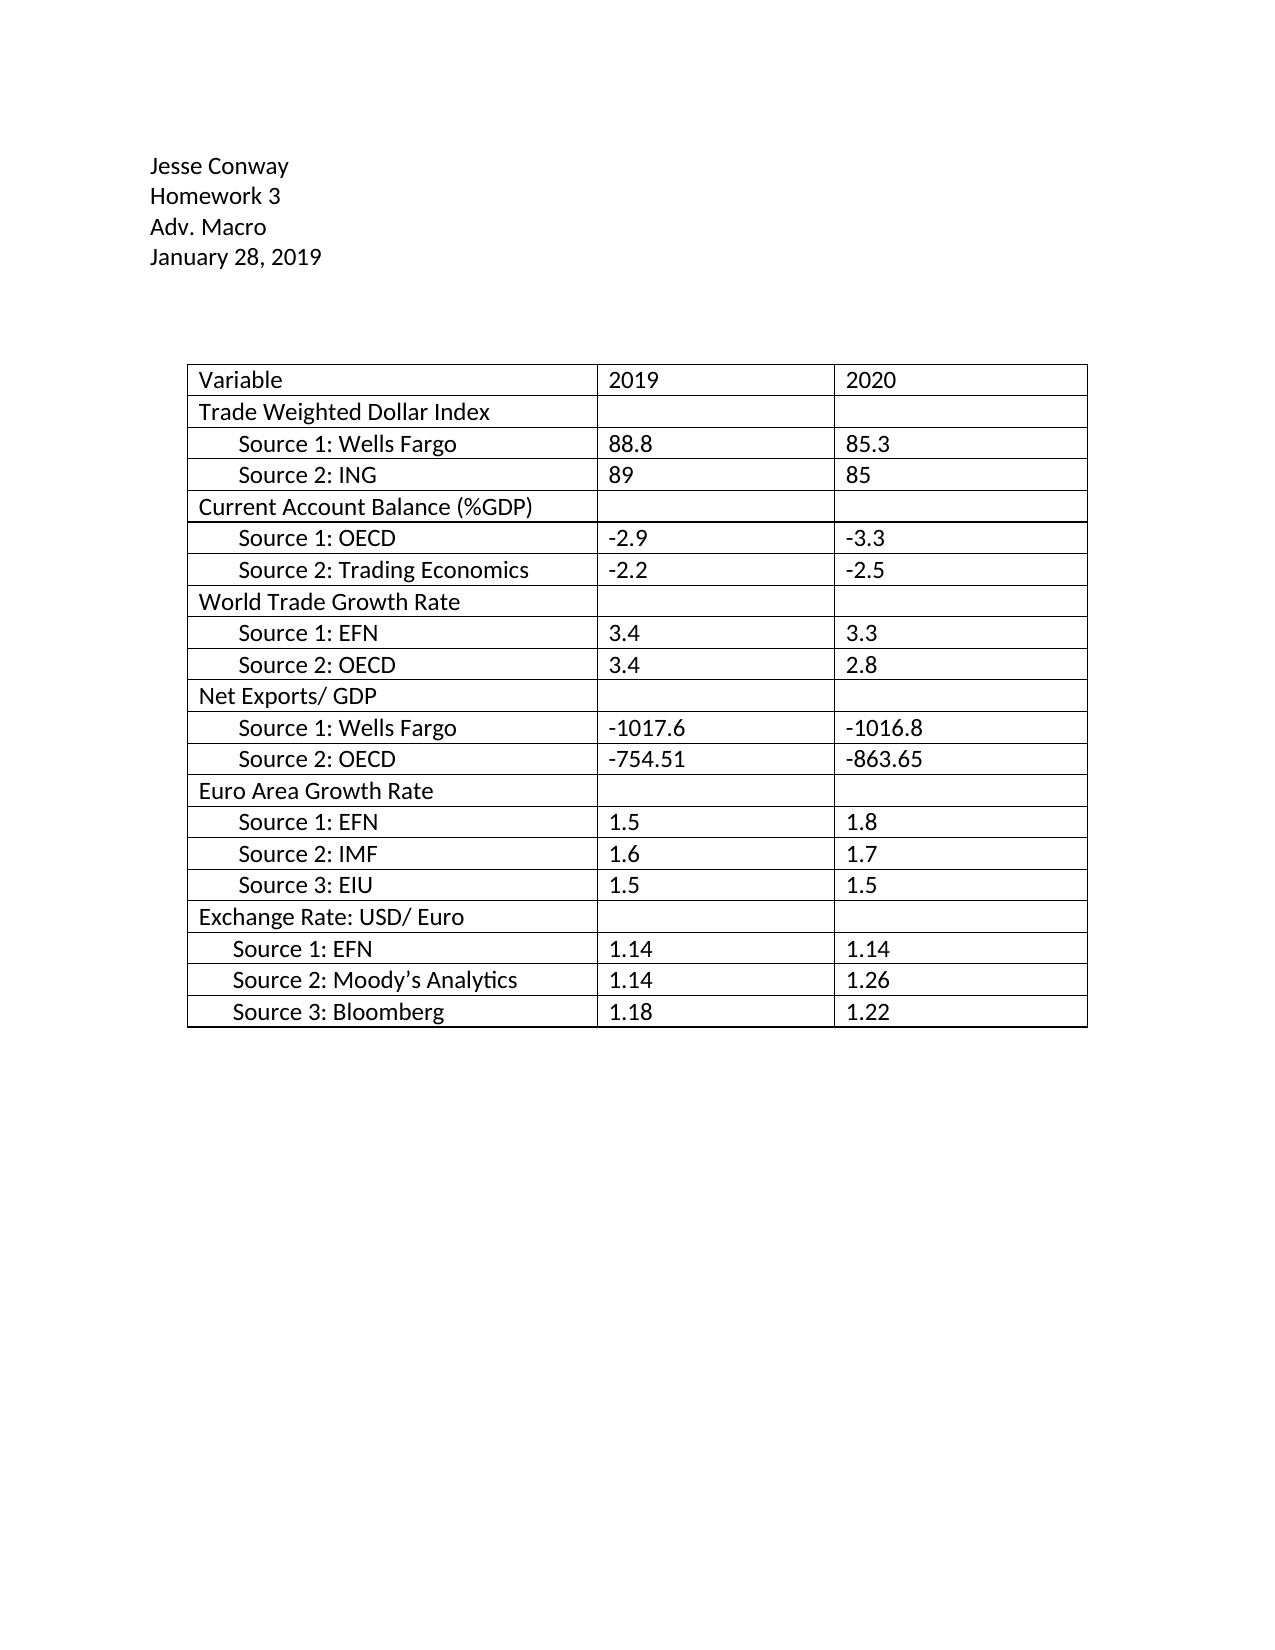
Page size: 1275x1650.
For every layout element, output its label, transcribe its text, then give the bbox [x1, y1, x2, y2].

table_cell [598, 396, 834, 427]
table_cell Source 1: Wells Fargo [188, 428, 597, 458]
table_cell -754.51 [598, 744, 834, 774]
table_cell [598, 491, 834, 521]
table_cell Source 2: IMF [188, 838, 597, 869]
text Homework 3 [150, 181, 1125, 211]
table_cell Source 2: Moody’s Analytics [188, 964, 597, 995]
table_cell 3.4 [598, 617, 834, 648]
table_cell 85.3 [835, 428, 1087, 458]
table_header 2020 [835, 365, 1087, 395]
table_cell Net Exports/ GDP [188, 680, 597, 711]
table_cell 1.8 [835, 807, 1087, 837]
table_cell -863.65 [835, 744, 1087, 774]
table_cell 1.22 [835, 996, 1087, 1026]
table_cell 1.5 [598, 807, 834, 837]
table_header 2019 [598, 365, 834, 395]
table_cell Source 2: OECD [188, 649, 597, 679]
table_cell Source 1: EFN [188, 933, 597, 963]
table_cell 1.5 [598, 870, 834, 900]
table_cell Source 3: EIU [188, 870, 597, 900]
table_cell Source 2: ING [188, 459, 597, 490]
table_cell 1.14 [598, 933, 834, 963]
table_header Variable [188, 365, 597, 395]
table_cell Euro Area Growth Rate [188, 775, 597, 806]
table_cell Current Account Balance (%GDP) [188, 491, 597, 521]
table_cell 1.14 [835, 933, 1087, 963]
text Jesse Conway [150, 150, 1125, 181]
table_cell [835, 586, 1087, 616]
table_cell 85 [835, 459, 1087, 490]
table_cell -2.5 [835, 554, 1087, 584]
table_cell [835, 901, 1087, 932]
table_cell Source 1: Wells Fargo [188, 712, 597, 742]
table_cell -1016.8 [835, 712, 1087, 742]
table_cell -2.9 [598, 523, 834, 553]
table_cell Source 2: Trading Economics [188, 554, 597, 584]
table_cell 1.5 [835, 870, 1087, 900]
table_cell Exchange Rate: USD/ Euro [188, 901, 597, 932]
table_cell 1.26 [835, 964, 1087, 995]
table_cell Source 1: EFN [188, 617, 597, 648]
text Adv. Macro [150, 211, 1125, 242]
table_cell [835, 775, 1087, 806]
table_cell World Trade Growth Rate [188, 586, 597, 616]
table_cell [598, 901, 834, 932]
table_cell [835, 396, 1087, 427]
table_cell Source 3: Bloomberg [188, 996, 597, 1026]
table_cell 3.3 [835, 617, 1087, 648]
table_cell 89 [598, 459, 834, 490]
table_cell 88.8 [598, 428, 834, 458]
table_cell Source 1: EFN [188, 807, 597, 837]
table_cell 2.8 [835, 649, 1087, 679]
table_cell [598, 680, 834, 711]
table_cell Source 1: OECD [188, 523, 597, 553]
table_cell [598, 775, 834, 806]
table_cell 1.14 [598, 964, 834, 995]
text January 28, 2019 [150, 242, 1125, 272]
table_cell -1017.6 [598, 712, 834, 742]
table_cell 1.7 [835, 838, 1087, 869]
table_cell -3.3 [835, 523, 1087, 553]
table_cell Trade Weighted Dollar Index [188, 396, 597, 427]
table_cell 1.18 [598, 996, 834, 1026]
table_cell 3.4 [598, 649, 834, 679]
table_cell Source 2: OECD [188, 744, 597, 774]
table_cell [598, 586, 834, 616]
table_cell [835, 491, 1087, 521]
table_cell -2.2 [598, 554, 834, 584]
table_cell [835, 680, 1087, 711]
table_cell 1.6 [598, 838, 834, 869]
